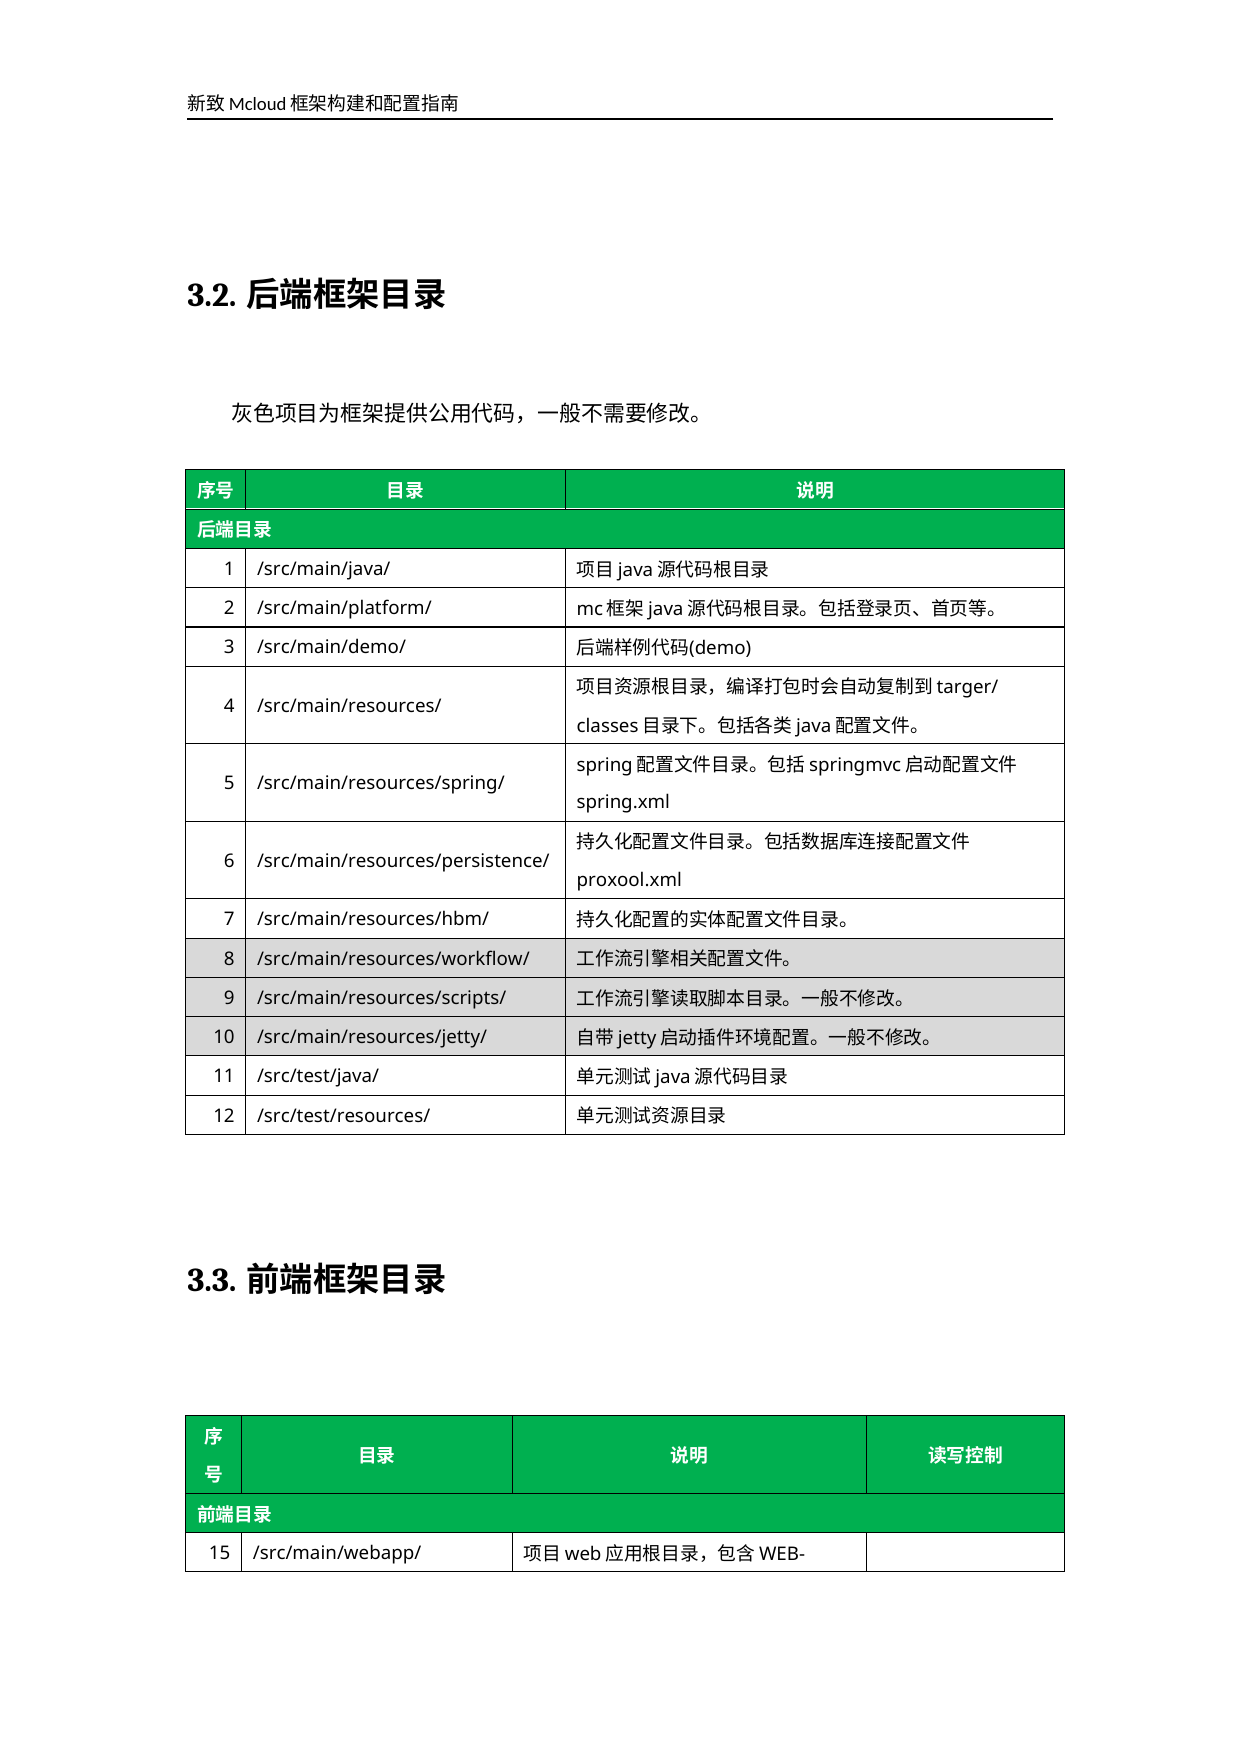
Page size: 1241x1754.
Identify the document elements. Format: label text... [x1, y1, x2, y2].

table_cell 项目资源根目录，编译打包时会自动复制到targer/classes目录下。包括各类java配置文件。 [566, 667, 1064, 743]
table_cell /src/main/resources/ [246, 667, 565, 743]
table_cell /src/main/resources/spring/ [246, 744, 565, 821]
table_cell 持久化配置文件目录。包括数据库连接配置文件proxool.xml [566, 822, 1064, 898]
text 灰色项目为框架提供公用代码，一般不需要修改。 [187, 393, 1053, 431]
table_cell /src/main/platform/ [246, 588, 565, 626]
table_cell mc框架java源代码根目录。包括登录页、首页等。 [566, 588, 1064, 626]
table_cell 工作流引擎相关配置文件。 [566, 939, 1064, 977]
table_cell spring配置文件目录。包括springmvc启动配置文件spring.xml [566, 744, 1064, 821]
table_cell 2 [186, 588, 245, 626]
table_cell 后端目录 [186, 510, 1064, 548]
table_cell 自带jetty启动插件环境配置。一般不修改。 [566, 1017, 1064, 1055]
table_header 说明 [566, 470, 1064, 508]
table_cell 10 [186, 1017, 245, 1055]
table_cell 持久化配置的实体配置文件目录。 [566, 899, 1064, 937]
table_cell 后端样例代码(demo) [566, 628, 1064, 666]
subtitle 前端框架目录 [187, 1238, 1053, 1315]
table_cell /src/main/resources/jetty/ [246, 1017, 565, 1055]
table_cell 11 [186, 1056, 245, 1094]
table_cell /src/main/webapp/ [242, 1533, 512, 1571]
table_cell 8 [186, 939, 245, 977]
table_header 序号 [186, 470, 245, 508]
table_cell /src/test/java/ [246, 1056, 565, 1094]
table_cell /src/main/demo/ [246, 628, 565, 666]
table_cell [867, 1533, 1064, 1571]
table_header 序号 [186, 1416, 241, 1493]
table_cell 1 [186, 549, 245, 587]
table_cell 单元测试java源代码目录 [566, 1056, 1064, 1094]
table_cell 6 [186, 822, 245, 898]
table_cell 12 [186, 1096, 245, 1134]
subtitle 后端框架目录 [187, 254, 1053, 331]
table_header 说明 [513, 1416, 866, 1493]
table_header 目录 [242, 1416, 512, 1493]
table_cell /src/main/resources/hbm/ [246, 899, 565, 937]
table_cell 工作流引擎读取脚本目录。一般不修改。 [566, 978, 1064, 1016]
table_cell /src/main/resources/persistence/ [246, 822, 565, 898]
table_cell /src/test/resources/ [246, 1096, 565, 1134]
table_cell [513, 1533, 866, 1571]
table_cell 15 [186, 1533, 241, 1571]
table_cell 9 [186, 978, 245, 1016]
table_cell /src/main/java/ [246, 549, 565, 587]
table_header 目录 [246, 470, 565, 508]
table_cell 7 [186, 899, 245, 937]
table_cell 单元测试资源目录 [566, 1096, 1064, 1134]
table_cell 5 [186, 744, 245, 821]
table_cell /src/main/resources/workflow/ [246, 939, 565, 977]
table_cell 4 [186, 667, 245, 743]
table_cell 前端目录 [186, 1494, 1064, 1532]
table_cell 3 [186, 628, 245, 666]
table_cell /src/main/resources/scripts/ [246, 978, 565, 1016]
table_cell 项目java源代码根目录 [566, 549, 1064, 587]
table_header 读写控制 [867, 1416, 1064, 1493]
